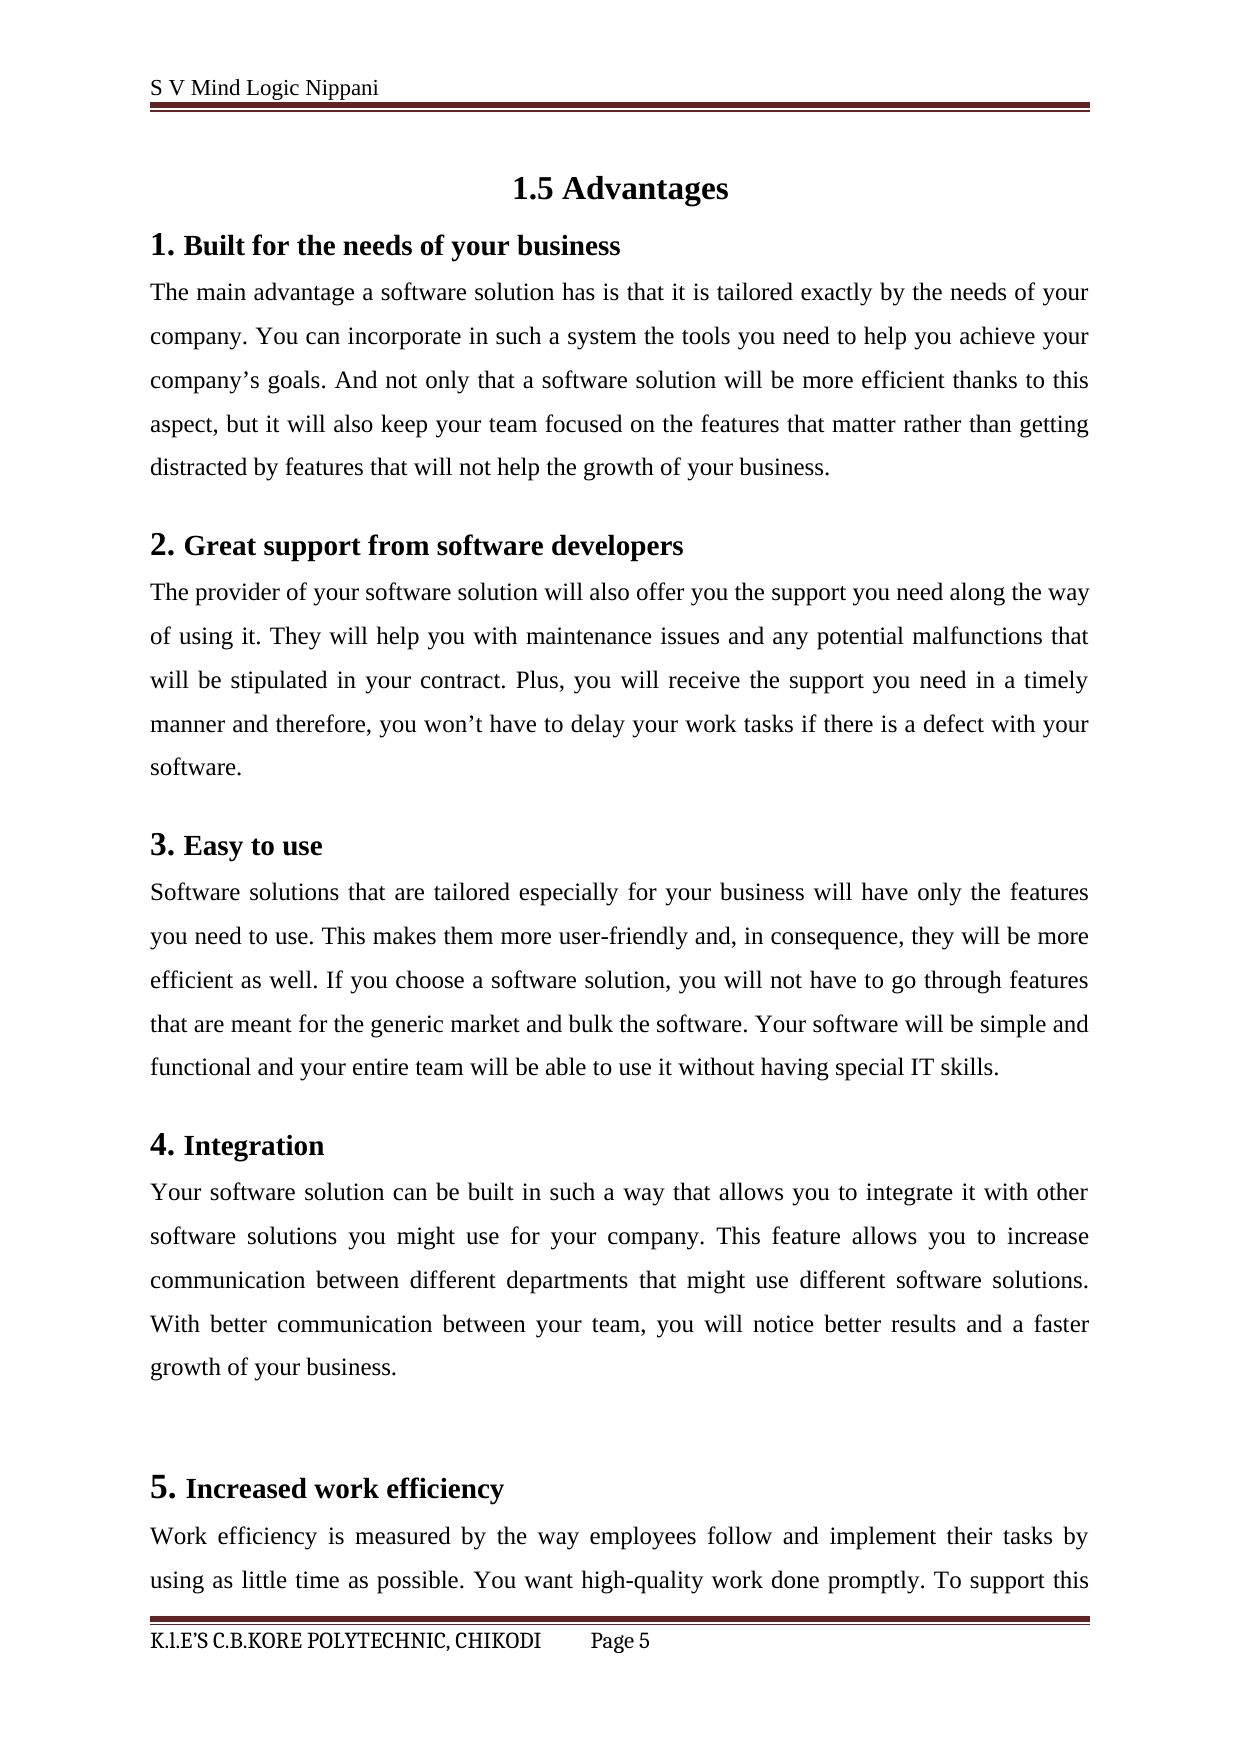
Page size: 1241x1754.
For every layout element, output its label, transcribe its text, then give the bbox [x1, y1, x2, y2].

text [150, 1506, 1090, 1594]
subtitle 2. Great support from software developers [150, 506, 1090, 562]
subtitle 5. Increased work efficiency [150, 1450, 1090, 1506]
subtitle 3. Easy to use [150, 806, 1090, 862]
text Your software solution can be built in such a way that allows you to integrate it with other software solutions you might use for your company. This feature allows you to increase communication between different departments that might use different software solutions. With better communication between your team, you will notice better results and a faster growth of your business. [150, 1162, 1090, 1381]
text The provider of your software solution will also offer you the support you need along the way of using it. They will help you with maintenance issues and any potential malfunctions that will be stipulated in your contract. Plus, you will receive the support you need in a timely manner and therefore, you won’t have to delay your work tasks if there is a defect with your software. [150, 562, 1090, 781]
subtitle 4. Integration [150, 1106, 1090, 1162]
text The main advantage a software solution has is that it is tailored exactly by the needs of your company. You can incorporate in such a system the tools you need to help you achieve your company’s goals. And not only that a software solution will be more efficient thanks to this aspect, but it will also keep your team focused on the features that matter rather than getting distracted by features that will not help the growth of your business. [150, 262, 1090, 481]
text Software solutions that are tailored especially for your business will have only the features you need to use. This makes them more user-friendly and, in consequence, they will be more efficient as well. If you choose a software solution, you will not have to go through features that are meant for the generic market and bulk the software. Your software will be simple and functional and your entire team will be able to use it without having special IT skills. [150, 862, 1090, 1081]
subtitle 1.5 Advantages [150, 150, 1090, 206]
subtitle 1. Built for the needs of your business [150, 206, 1090, 262]
